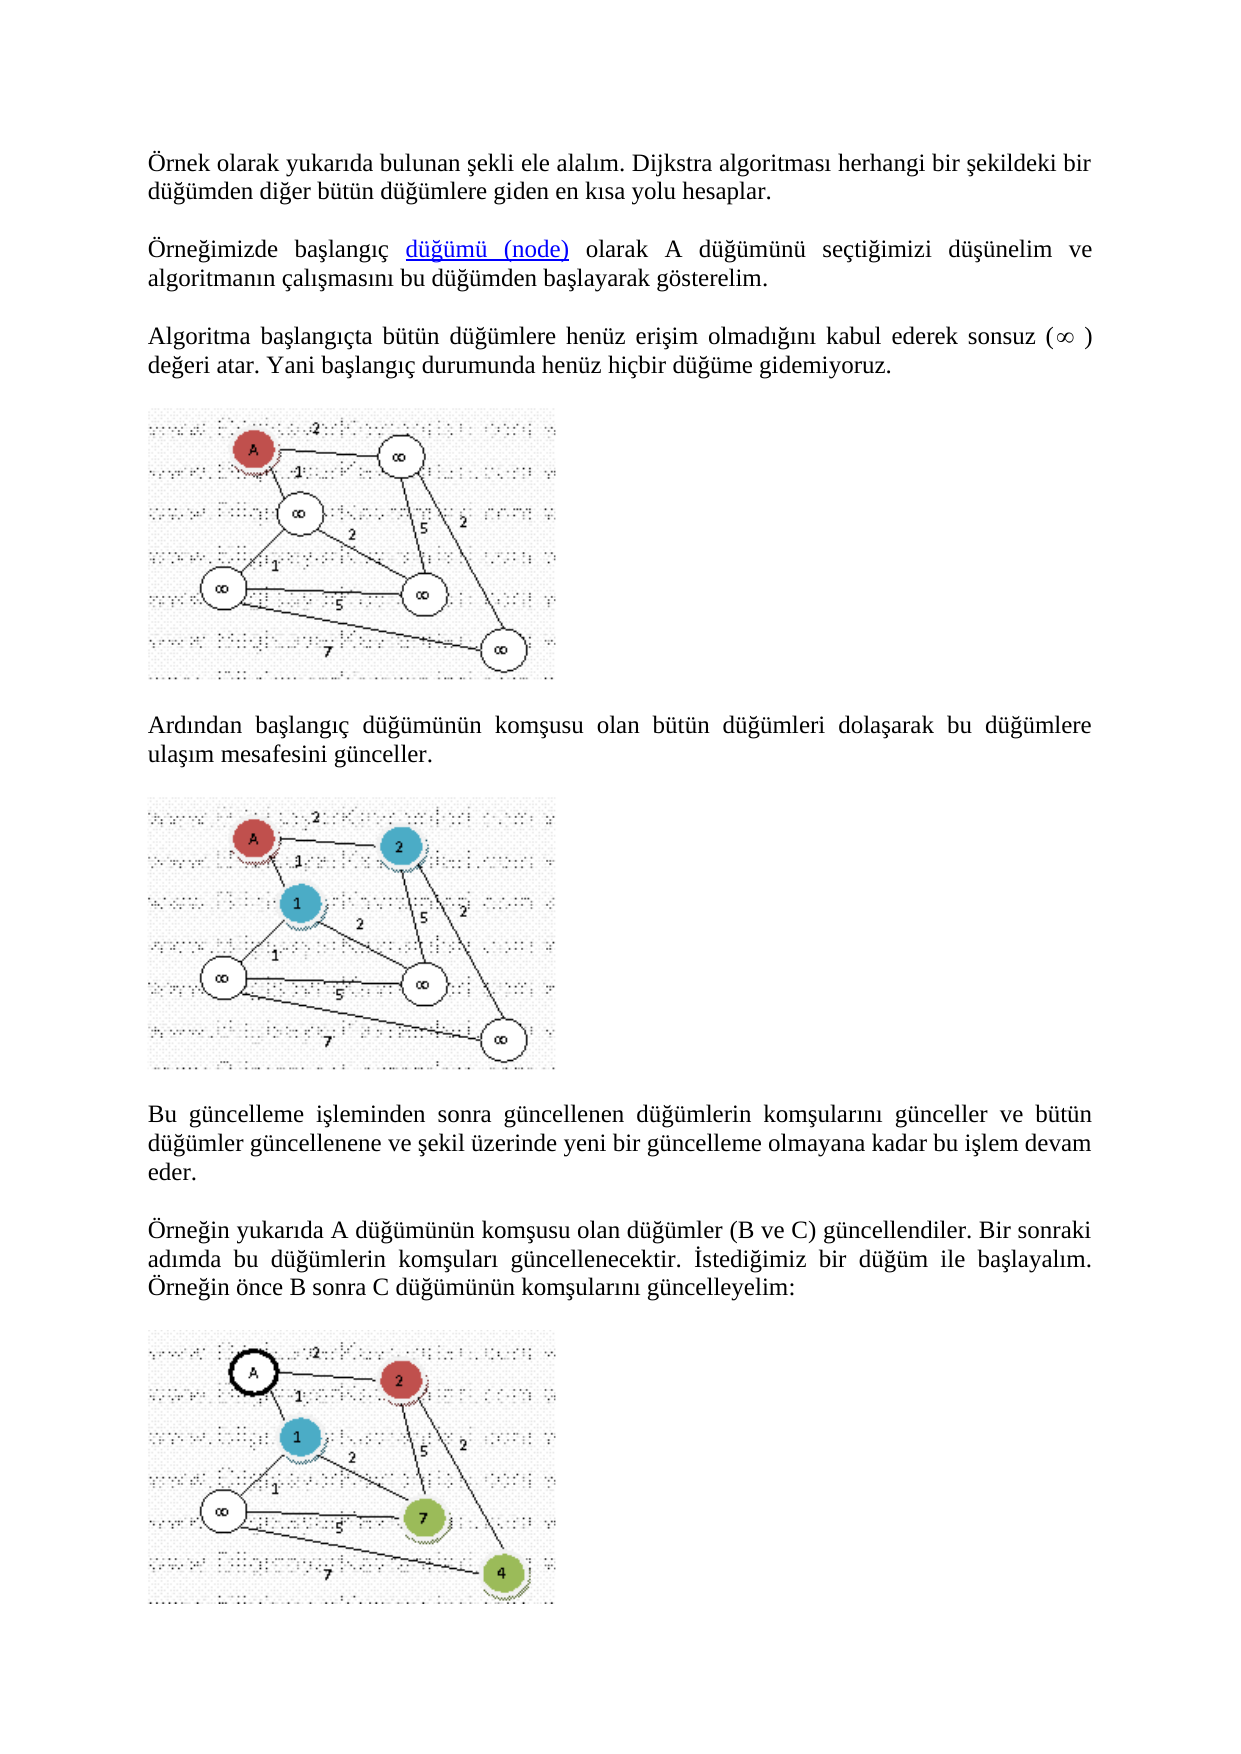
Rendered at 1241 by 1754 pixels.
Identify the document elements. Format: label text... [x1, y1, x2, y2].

text Örneğin yukarıda A düğümünün komşusu olan düğümler (B ve C) güncellendiler. Bir sonraki adımda bu düğümlerin komşuları güncellenecektir. İstediğimiz bir düğüm ile başlayalım. Örneğin önce B sonra C düğümünün komşularını güncelleyelim: [148, 1215, 1093, 1301]
picture [147, 407, 556, 681]
text Ardından başlangıç düğümünün komşusu olan bütün düğümleri dolaşarak bu düğümlere ulaşım mesafesini günceller. [148, 710, 1093, 768]
text Örnek olarak yukarıda bulunan şekli ele alalım. Dijkstra algoritması herhangi bir şekildeki bir düğümden diğer bütün düğümlere giden en kısa yolu hesaplar. [148, 148, 1093, 205]
text Algoritma başlangıçta bütün düğümlere henüz erişim olmadığını kabul ederek sonsuz ( ) değeri atar. Yani başlangıç durumunda henüz hiçbir düğüme gidemiyoruz. [148, 321, 1093, 378]
text Örneğimizde başlangıç düğümü (node) olarak A düğümünü seçtiğimizi düşünelim ve algoritmanın çalışmasını bu düğümden başlayarak gösterelim. [148, 234, 1093, 292]
text Bu güncelleme işleminden sonra güncellenen düğümlerin komşularını günceller ve bütün düğümler güncellenene ve şekil üzerinde yeni bir güncelleme olmayana kadar bu işlem devam eder. [148, 1099, 1093, 1186]
picture [147, 796, 556, 1071]
picture [147, 1330, 556, 1604]
